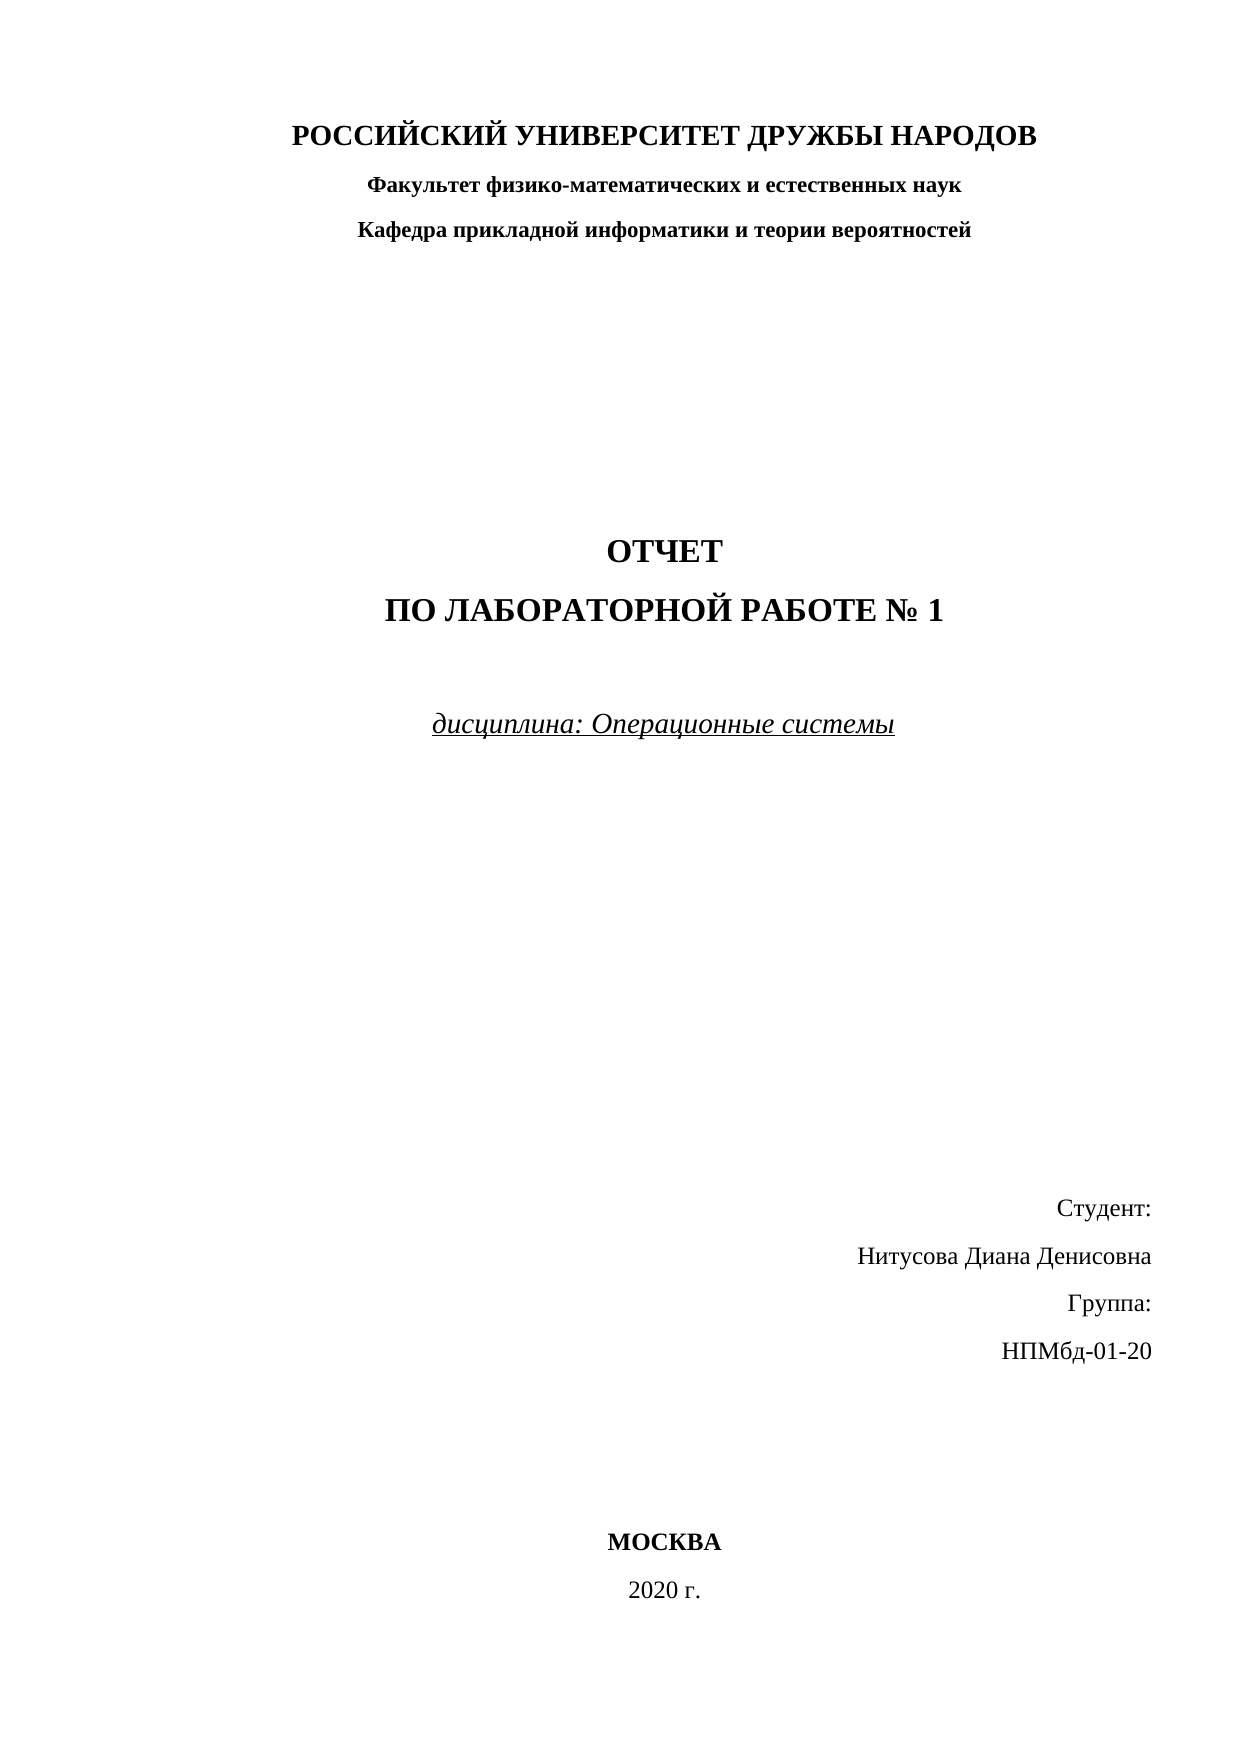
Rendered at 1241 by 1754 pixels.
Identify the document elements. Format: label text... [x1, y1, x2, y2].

text МОСКВА [177, 1527, 1152, 1556]
text Нитусова Диана Денисовна [177, 1241, 1152, 1269]
text РОССИЙСКИЙ УНИВЕРСИТЕТ ДРУЖБЫ НАРОДОВ [177, 118, 1152, 152]
text Студент: [177, 1193, 1152, 1222]
text ПО ЛАБОРАТОРНОЙ РАБОТЕ № 1 [177, 590, 1152, 628]
text ОТЧЕТ [177, 532, 1152, 570]
text НПМбд-01-20 [177, 1336, 1152, 1365]
text Группа: [177, 1288, 1152, 1317]
text Кафедра прикладной информатики и теории вероятностей [177, 216, 1152, 242]
text 2020 г. [177, 1575, 1152, 1603]
text дисциплина: Операционные системы [177, 706, 1152, 739]
text Факультет физико-математических и естественных наук [177, 171, 1152, 197]
